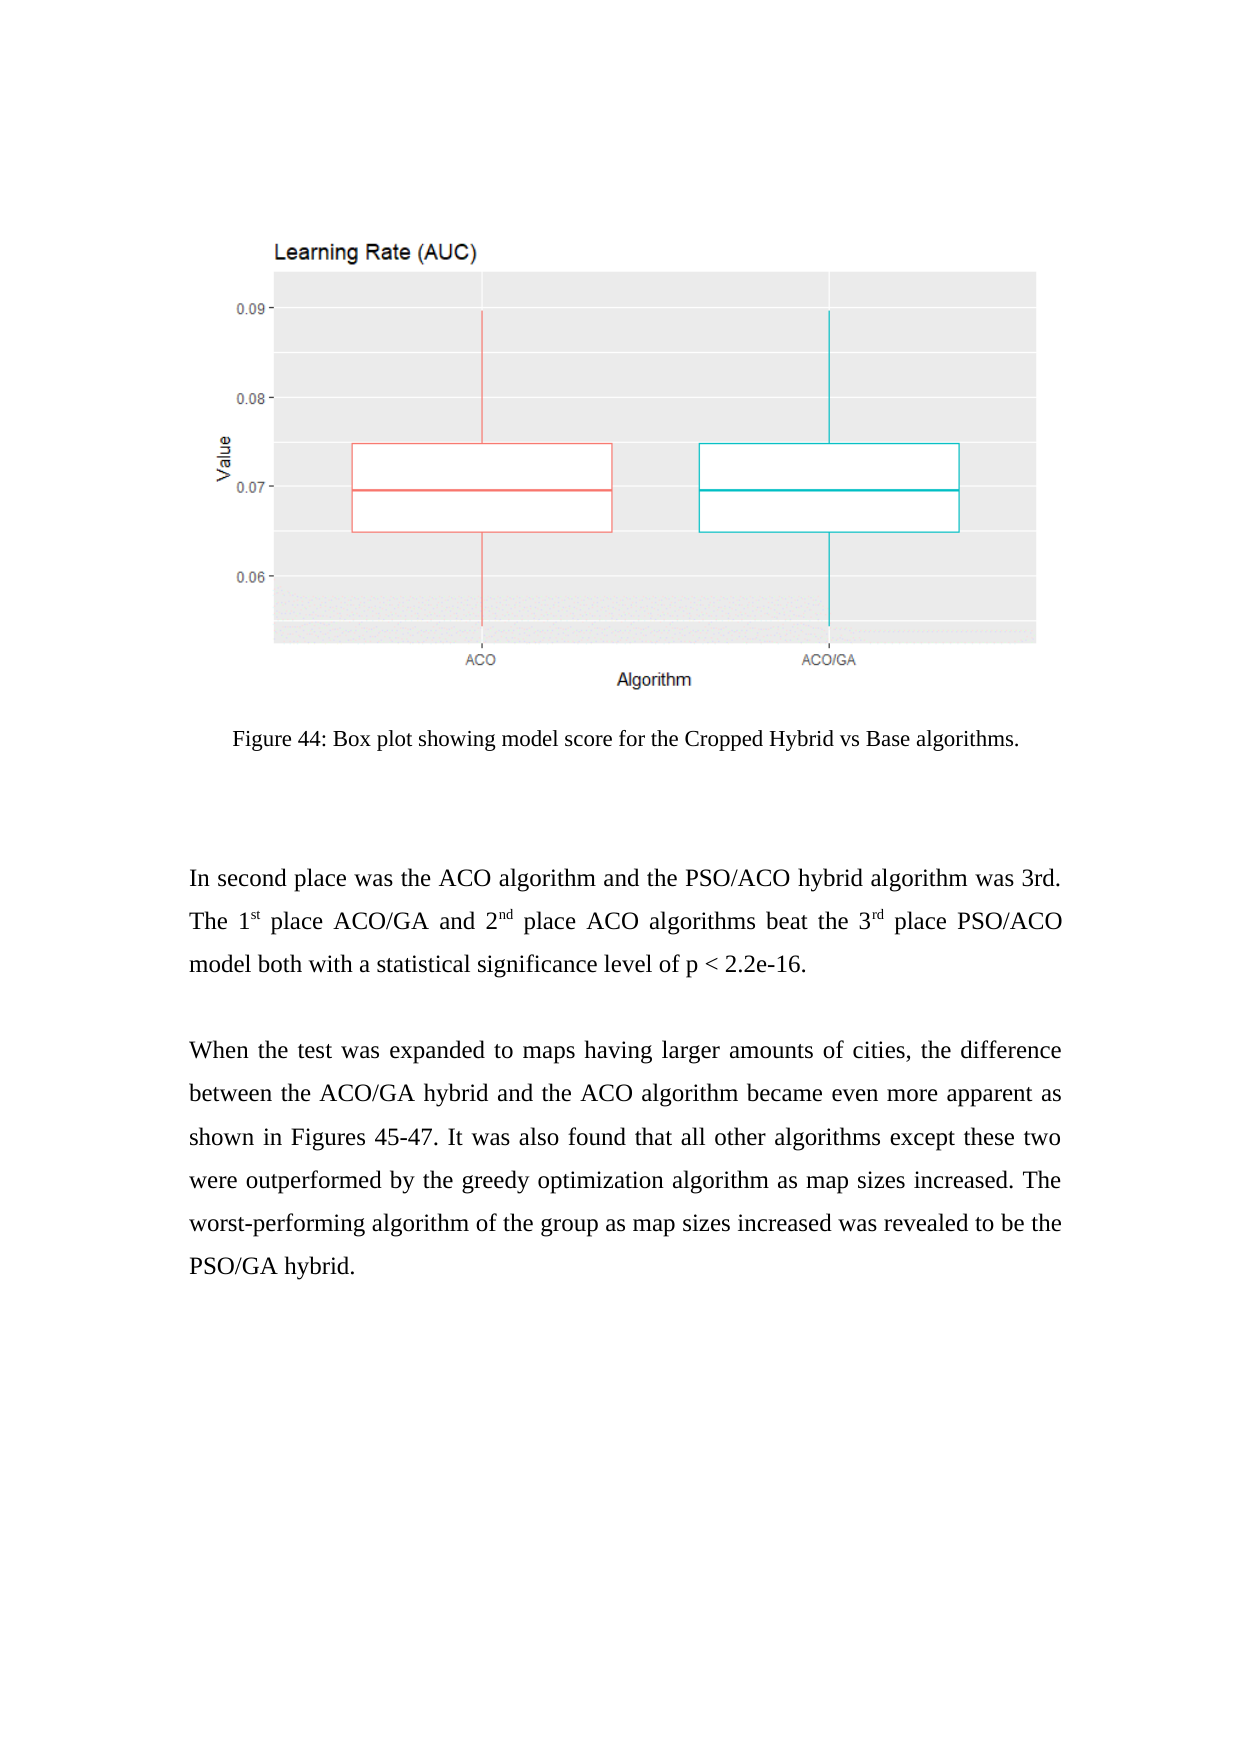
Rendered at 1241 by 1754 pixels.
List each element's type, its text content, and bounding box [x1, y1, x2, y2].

text In second place was the ACO algorithm and the PSO/ACO hybrid algorithm was 3rd. The 1st place ACO/GA and 2nd place ACO algorithms beat the 3rd place PSO/ACO model both with a statistical significance level of p < 2.2e-16. [189, 863, 1063, 978]
picture [207, 233, 1045, 698]
text When the test was expanded to maps having larger amounts of cities, the difference between the ACO/GA hybrid and the ACO algorithm became even more apparent as shown in Figures 45-47. It was also found that all other algorithms except these two were outperformed by the greedy optimization algorithm as map sizes increased. The worst-performing algorithm of the group as map sizes increased was revealed to be the PSO/GA hybrid. [189, 1035, 1063, 1280]
text Figure 44: Box plot showing model score for the Cropped Hybrid vs Base algorithms. [189, 725, 1063, 751]
